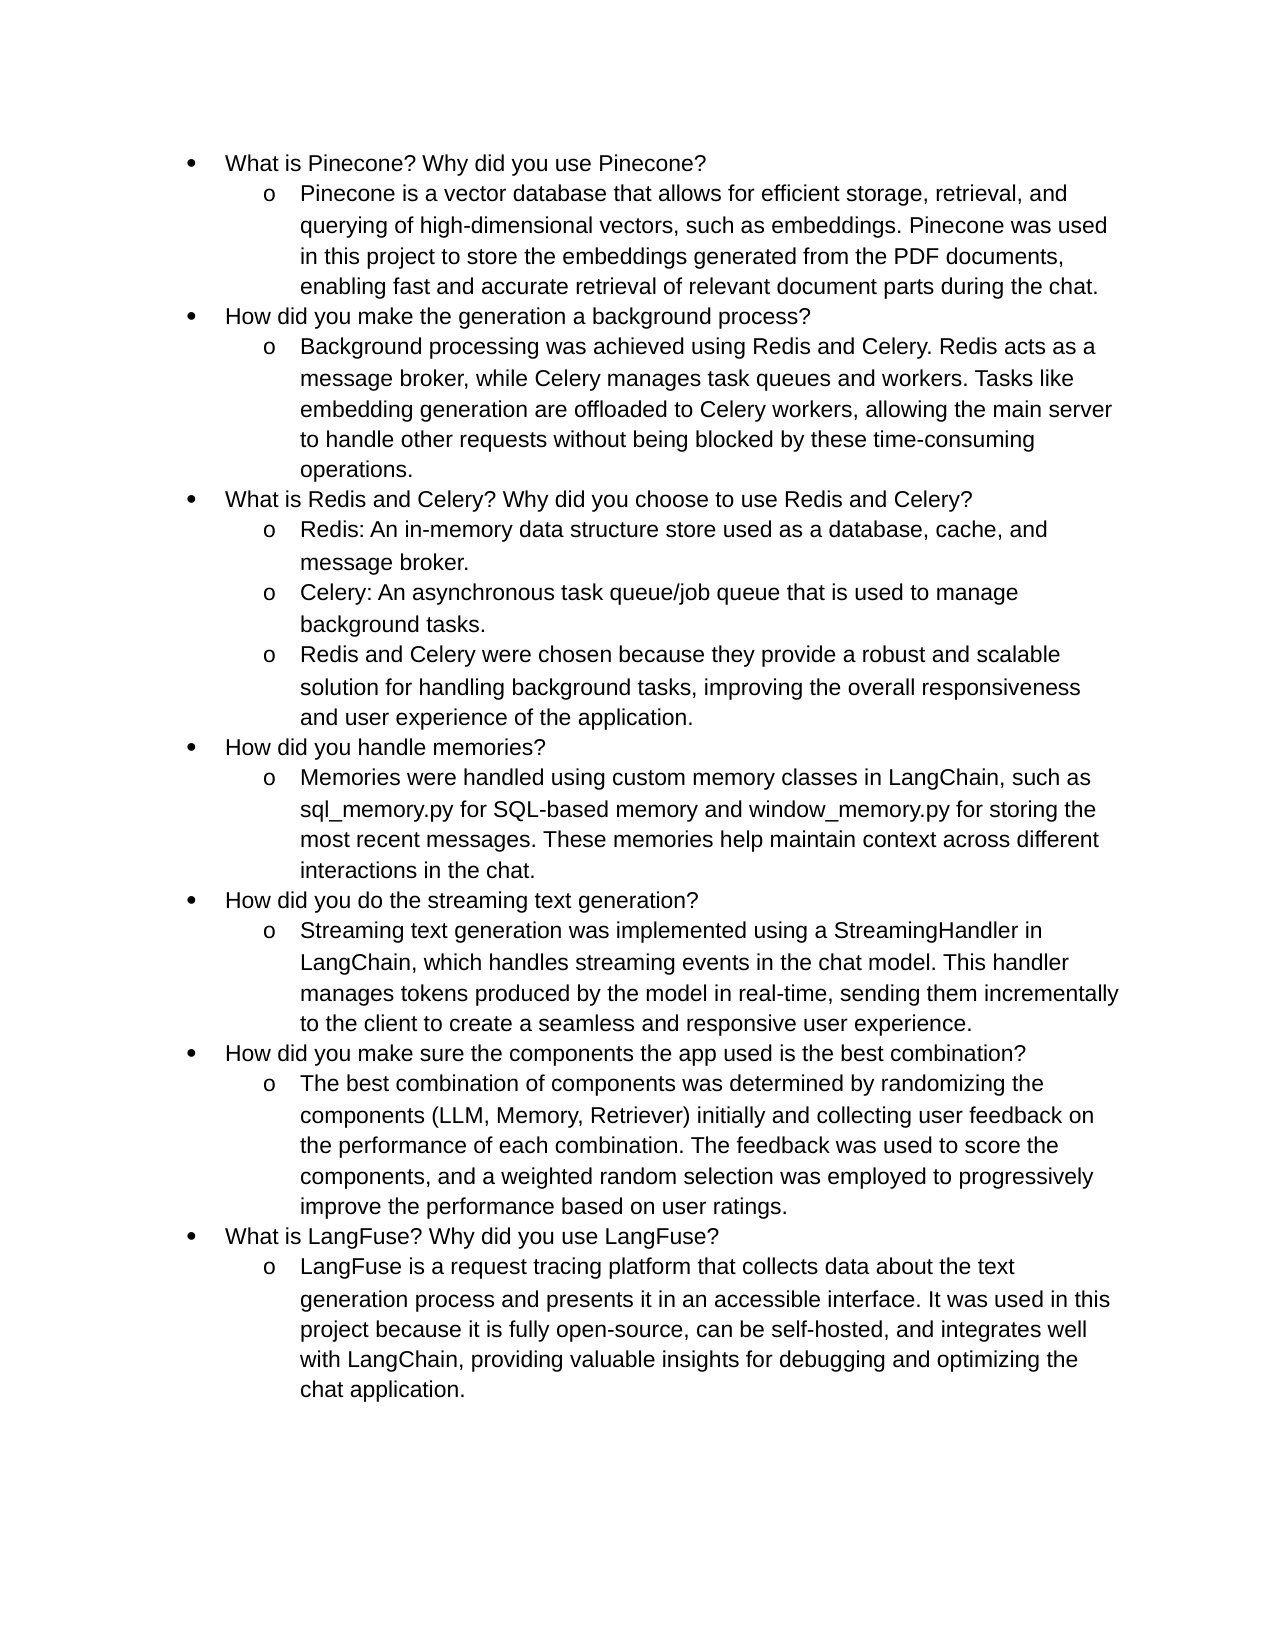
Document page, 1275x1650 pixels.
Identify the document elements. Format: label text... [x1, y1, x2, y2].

list How did you handle memories? [187, 734, 1125, 760]
list The best combination of components was determined by randomizing the components (LLM, Memory, Retriever) initially and collecting user feedback on the performance of each combination. The feedback was used to score the components, and a weighted random selection was employed to progressively improve the performance based on user ratings. [262, 1070, 1125, 1219]
list LangFuse is a request tracing platform that collects data about the text generation process and presents it in an accessible interface. It was used in this project because it is fully open-source, can be self-hosted, and integrates well with LangChain, providing valuable insights for debugging and optimizing the chat application. [262, 1253, 1125, 1402]
list Memories were handled using custom memory classes in LangChain, such as sql_memory.py for SQL-based memory and window_memory.py for storing the most recent messages. These memories help maintain context across different interactions in the chat. [262, 764, 1125, 883]
list What is LangFuse? Why did you use LangFuse? [187, 1223, 1125, 1249]
list Redis and Celery were chosen because they provide a robust and scalable solution for handling background tasks, improving the overall responsiveness and user experience of the application. [262, 641, 1125, 730]
list How did you make the generation a background process? [187, 303, 1125, 329]
list Redis: An in-memory data structure store used as a database, cache, and message broker. [262, 516, 1125, 575]
list What is Redis and Celery? Why did you choose to use Redis and Celery? [187, 486, 1125, 513]
list Background processing was achieved using Redis and Celery. Redis acts as a message broker, while Celery manages task queues and workers. Tasks like embedding generation are offloaded to Celery workers, allowing the main server to handle other requests without being blocked by these time-consuming operations. [262, 333, 1125, 482]
list How did you make sure the components the app used is the best combination? [187, 1040, 1125, 1066]
list Streaming text generation was implemented using a StreamingHandler in LangChain, which handles streaming events in the chat model. This handler manages tokens produced by the model in real-time, sending them incrementally to the client to create a seamless and responsive user experience. [262, 917, 1125, 1036]
list What is Pinecone? Why did you use Pinecone? [187, 150, 1125, 176]
list Pinecone is a vector database that allows for efficient storage, retrieval, and querying of high-dimensional vectors, such as embeddings. Pinecone was used in this project to store the embeddings generated from the PDF documents, enabling fast and accurate retrieval of relevant document parts during the chat. [262, 180, 1125, 299]
list Celery: An asynchronous task queue/job queue that is used to manage background tasks. [262, 579, 1125, 637]
list How did you do the streaming text generation? [187, 887, 1125, 913]
